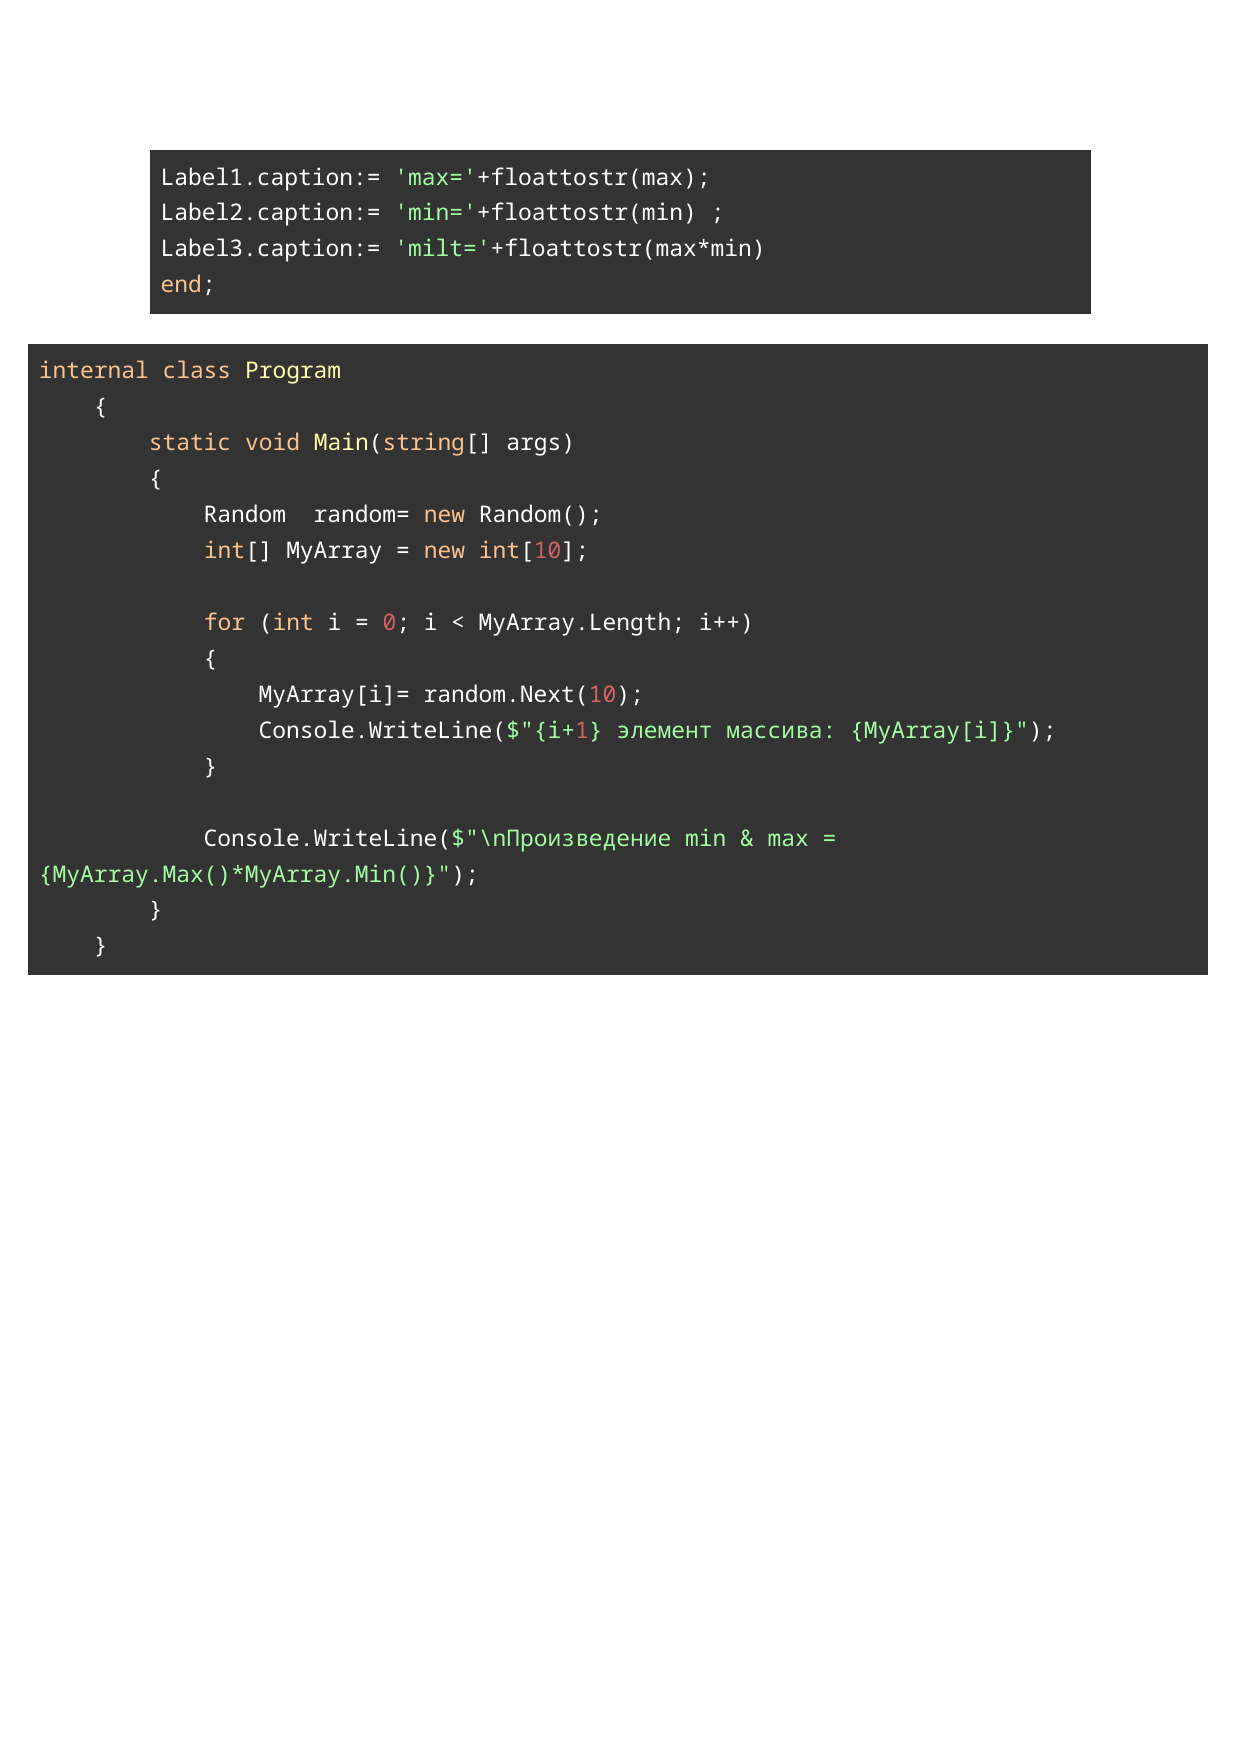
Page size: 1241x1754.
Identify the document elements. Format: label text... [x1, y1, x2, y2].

table_header internal class Program { static void Main(string[] args) { Random random= new Random(); int[] MyArray = new int[10]; for (int i = 0; i < MyArray.Length; i++) { MyArray[i]= random.Next(10); Console.WriteLine($"{i+1} элемент массива: {MyArray[i]}"); } Console.WriteLine($"\nПроизведение min & max = {MyArray.Max()*MyArray.Min()}"); } } [28, 344, 1208, 975]
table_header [150, 150, 1091, 314]
